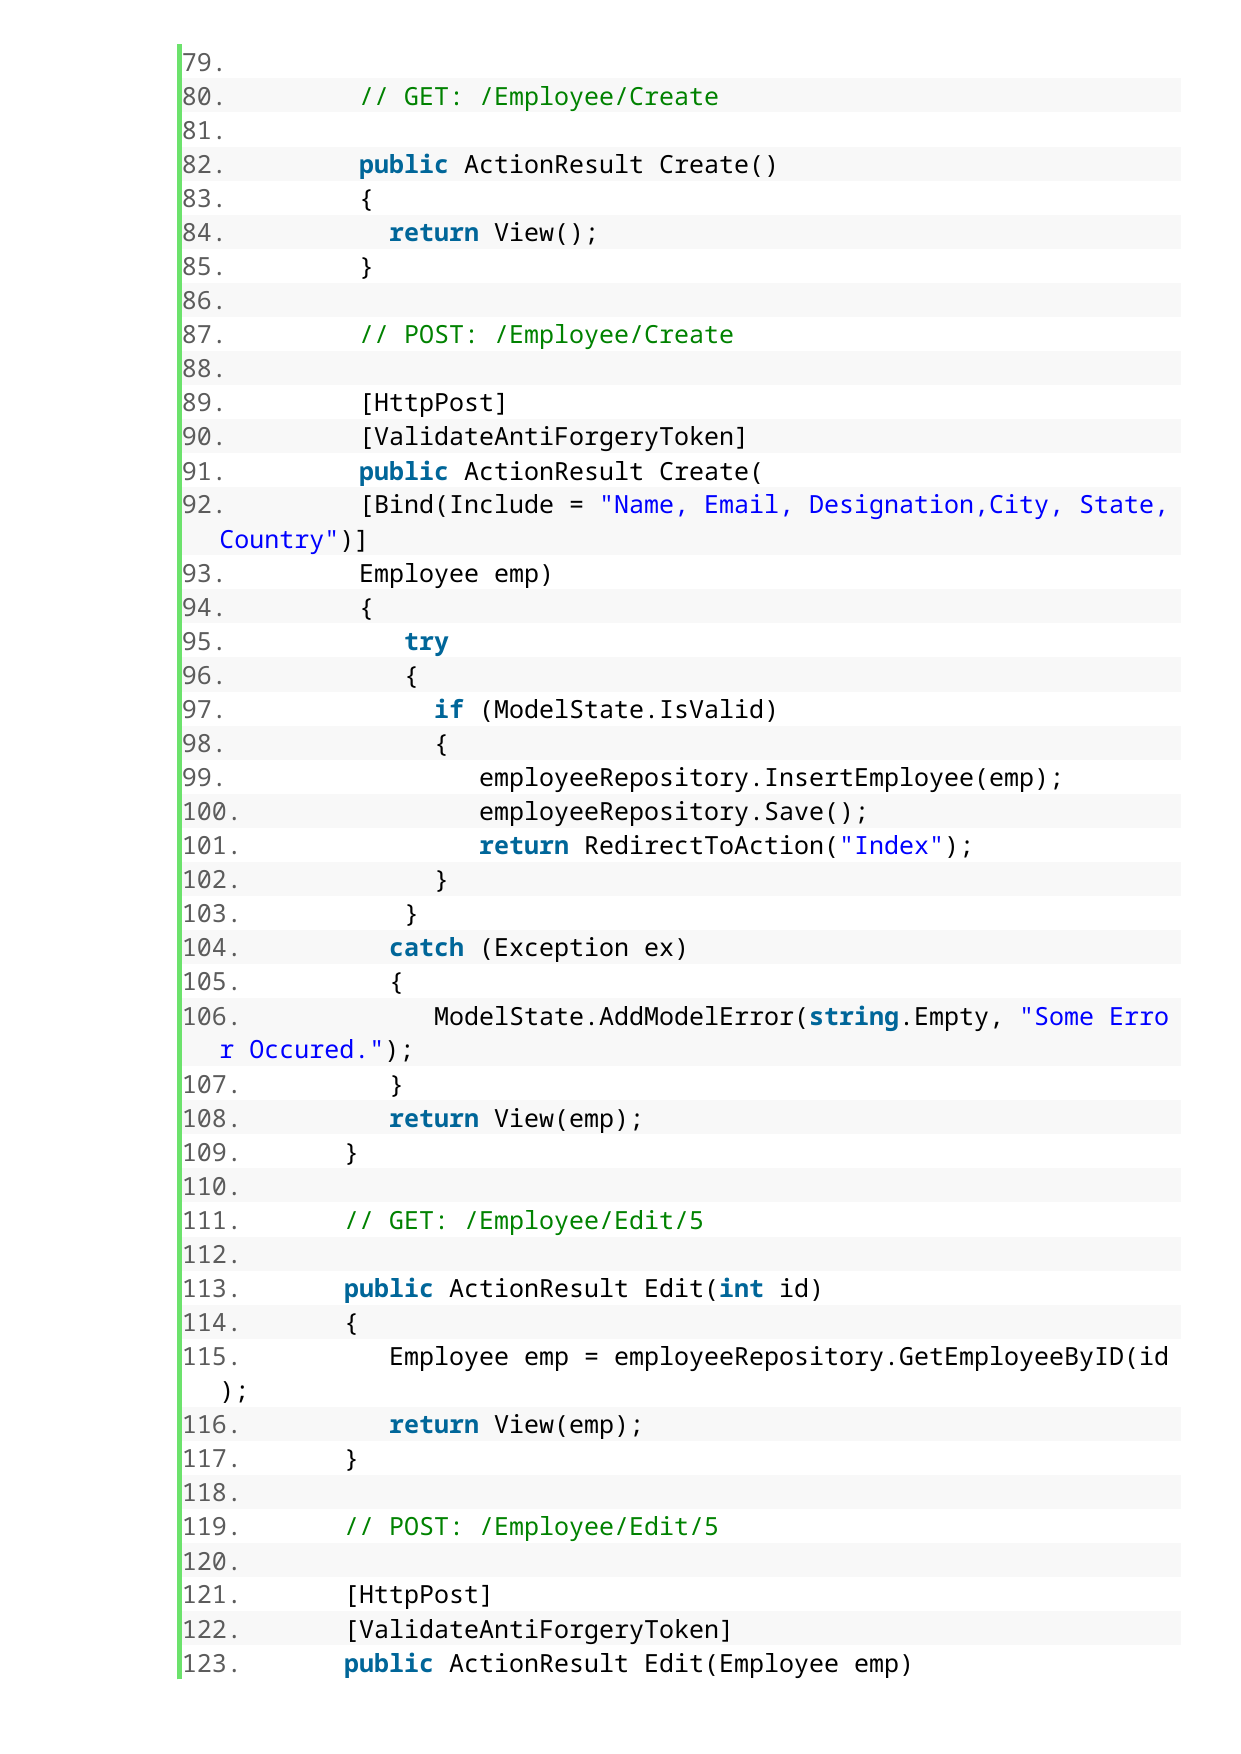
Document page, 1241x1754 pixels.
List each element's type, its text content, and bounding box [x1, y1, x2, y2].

list // POST: /Employee/Create [182, 317, 1181, 351]
list public ActionResult Edit(int id) [182, 1271, 1181, 1305]
list { [182, 589, 1181, 623]
list { [182, 964, 1181, 998]
list } [182, 249, 1181, 283]
list // POST: /Employee/Edit/5 [182, 1509, 1181, 1543]
list if (ModelState.IsValid) [182, 692, 1181, 726]
list [HttpPost] [182, 385, 1181, 419]
list { [182, 726, 1181, 760]
list [ValidateAntiForgeryToken] [182, 419, 1181, 453]
list } [182, 862, 1181, 896]
list } [182, 1134, 1181, 1168]
list ModelState.AddModelError(string.Empty, "Some Error Occured."); [182, 998, 1181, 1066]
list employeeRepository.InsertEmployee(emp); [182, 760, 1181, 794]
list [Bind(Include = "Name, Email, Designation,City, State, Country")] [182, 487, 1181, 555]
list } [182, 1066, 1181, 1100]
list catch (Exception ex) [182, 930, 1181, 964]
list return RedirectToAction("Index"); [182, 828, 1181, 862]
list } [182, 1441, 1181, 1475]
list // GET: /Employee/Edit/5 [182, 1202, 1181, 1237]
list // GET: /Employee/Create [182, 78, 1181, 112]
list } [182, 896, 1181, 930]
list return View(emp); [182, 1100, 1181, 1134]
list { [182, 657, 1181, 692]
list employeeRepository.Save(); [182, 794, 1181, 828]
list return View(emp); [182, 1407, 1181, 1441]
list return View(); [182, 215, 1181, 249]
list { [182, 181, 1181, 215]
list [ValidateAntiForgeryToken] [182, 1611, 1181, 1645]
list public ActionResult Edit(Employee emp) [182, 1645, 1181, 1679]
list try [182, 623, 1181, 657]
list Employee emp) [182, 555, 1181, 589]
list public ActionResult Create() [182, 147, 1181, 181]
list public ActionResult Create( [182, 453, 1181, 487]
list Employee emp = employeeRepository.GetEmployeeByID(id); [182, 1339, 1181, 1407]
list { [182, 1305, 1181, 1339]
list [HttpPost] [182, 1577, 1181, 1611]
